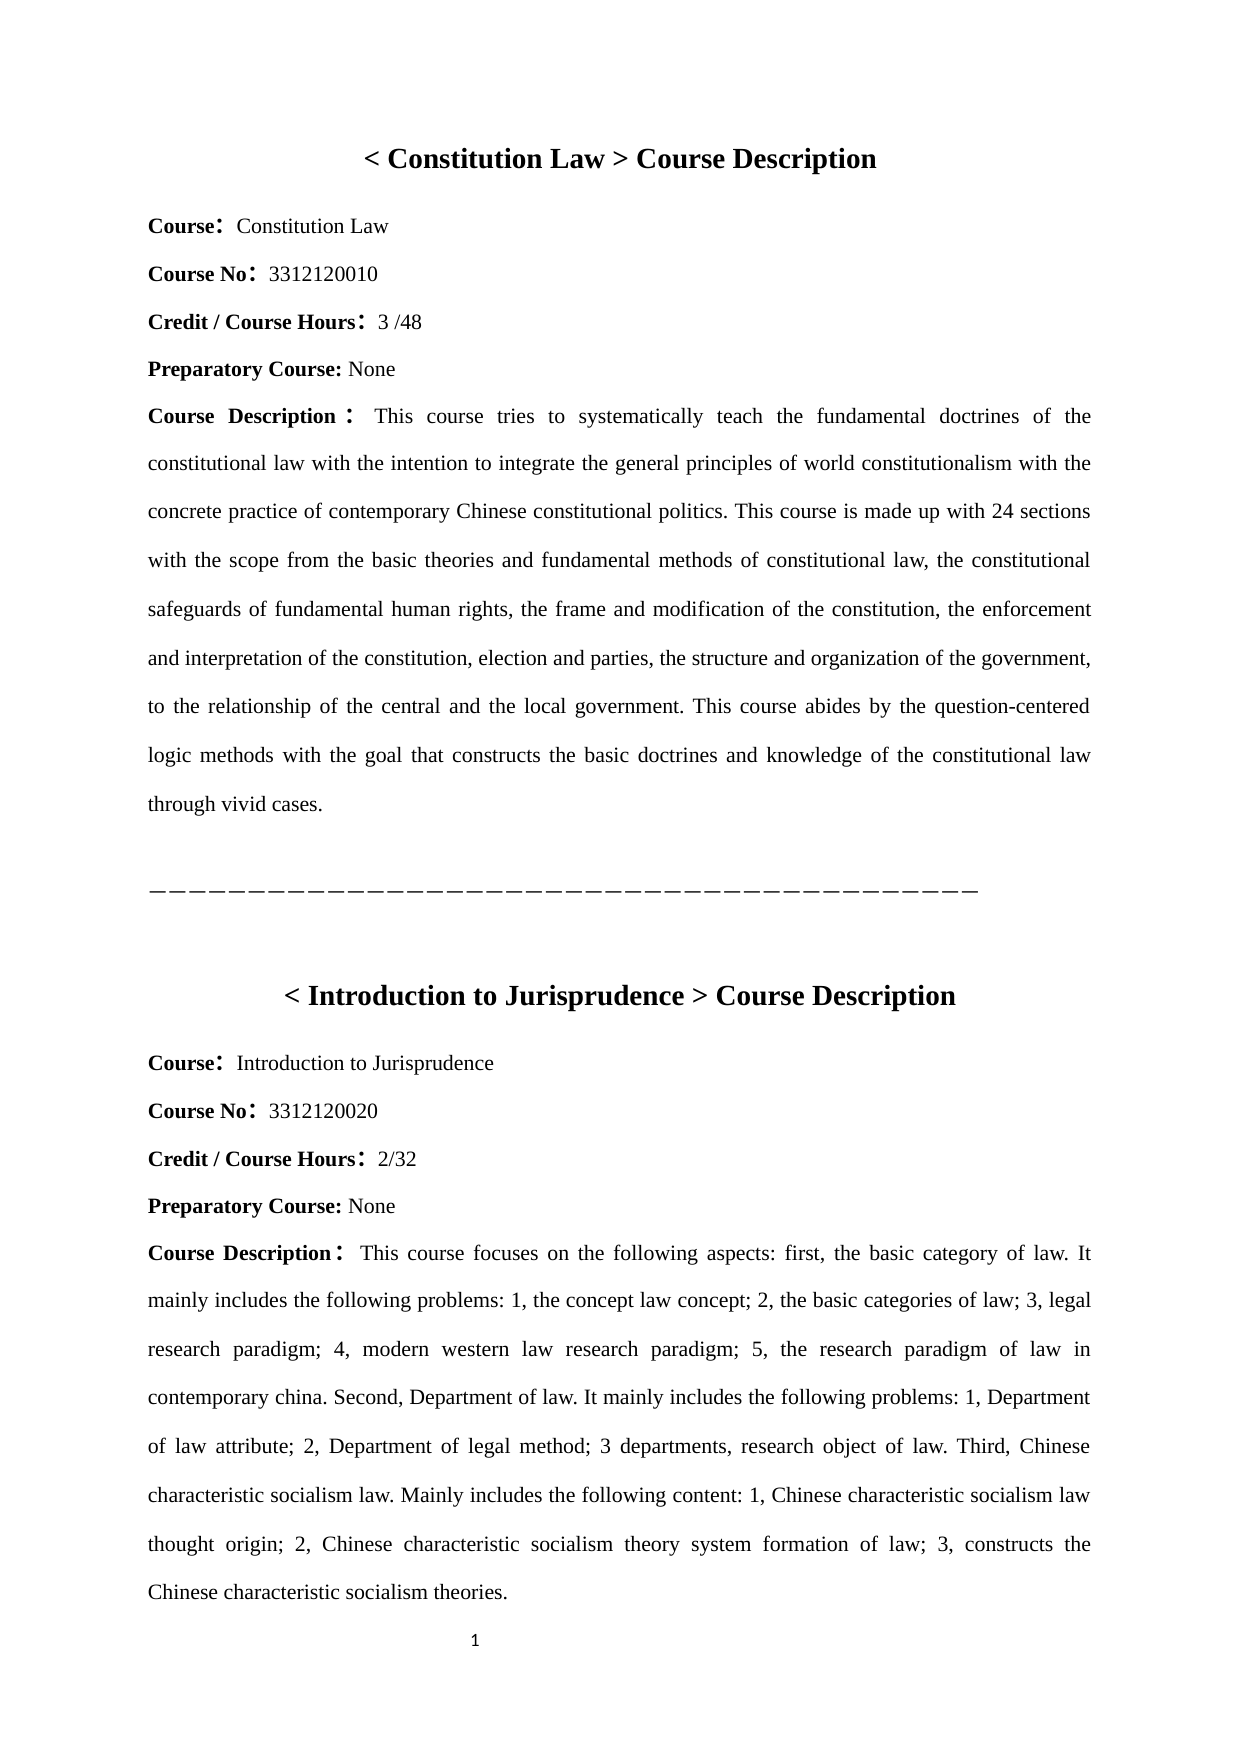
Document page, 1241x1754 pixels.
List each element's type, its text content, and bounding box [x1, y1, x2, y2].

text Course：Introduction to Jurisprudence [148, 1044, 1092, 1077]
text Preparatory Course: None [148, 352, 1092, 385]
text Course No：3312120020 [148, 1093, 1092, 1125]
text Course No：3312120010 [148, 256, 1092, 288]
text Credit / Course Hours：2/32 [148, 1141, 1092, 1173]
text Credit / Course Hours：3 /48 [148, 304, 1092, 336]
text Preparatory Course: None [148, 1189, 1092, 1222]
text < Introduction to Jurisprudence > Course Description [148, 963, 1092, 1028]
subtitle < Constitution Law > Course Description [148, 125, 1092, 190]
text Course Description：This course focuses on the following aspects: first, the basic category of law. It mainly includes the following problems: 1, the concept law concept; 2, the basic categories of law; 3, legal research paradigm; 4, modern western law research paradigm; 5, the research paradigm of law in contemporary china. Second, Department of law. It mainly includes the following problems: 1, Department of law attribute; 2, Department of legal method; 3 departments, research object of law. Third, Chinese characteristic socialism law. Mainly includes the following content: 1, Chinese characteristic socialism law thought origin; 2, Chinese characteristic socialism theory system formation of law; 3, constructs the Chinese characteristic socialism theories. [148, 1234, 1092, 1608]
text —————————————————————————————————————————— [148, 877, 1092, 904]
text Course：Constitution Law [148, 207, 1092, 240]
text Course Description：This course tries to systematically teach the fundamental doctrines of the constitutional law with the intention to integrate the general principles of world constitutionalism with the concrete practice of contemporary Chinese constitutional politics. This course is made up with 24 sections with the scope from the basic theories and fundamental methods of constitutional law, the constitutional safeguards of fundamental human rights, the frame and modification of the constitution, the enforcement and interpretation of the constitution, election and parties, the structure and organization of the government, to the relationship of the central and the local government. This course abides by the question-centered logic methods with the goal that constructs the basic doctrines and knowledge of the constitutional law through vivid cases. [148, 397, 1092, 820]
